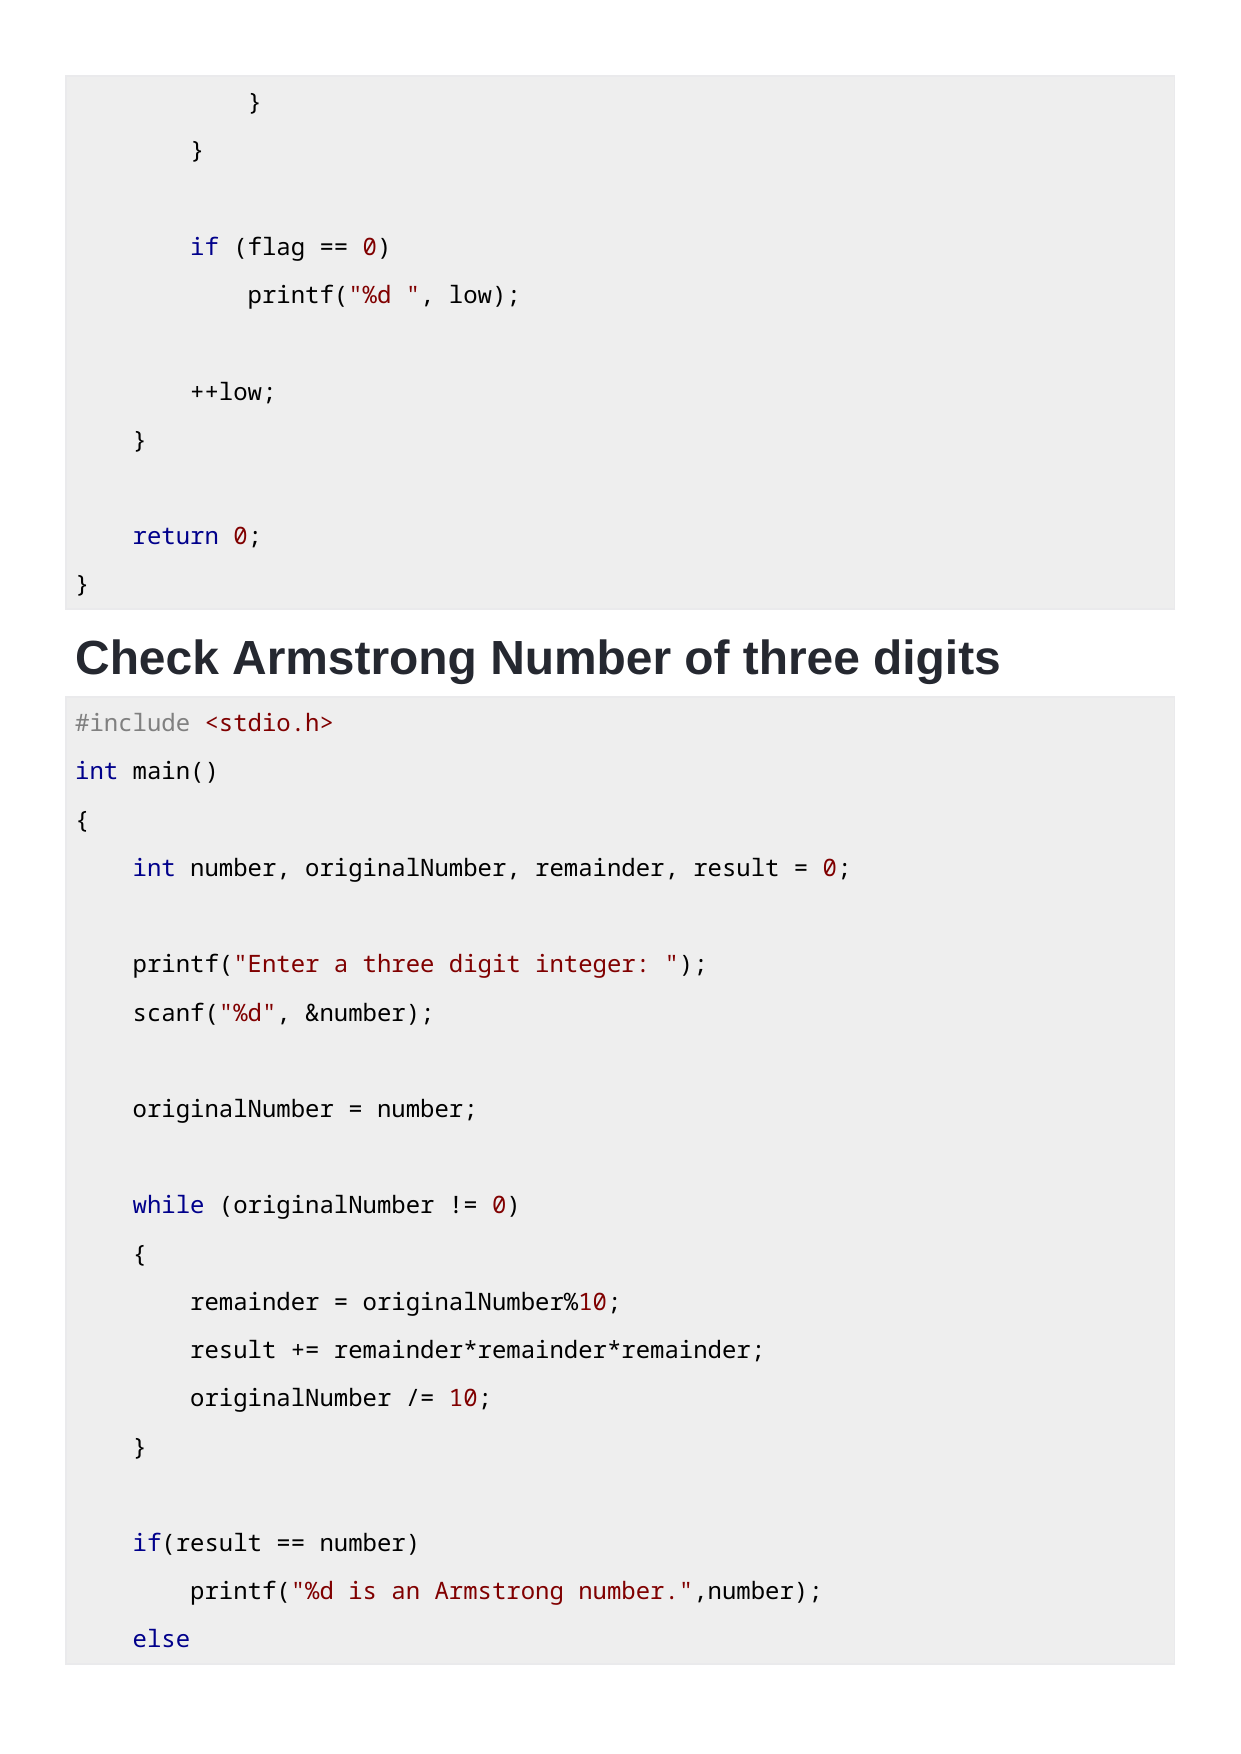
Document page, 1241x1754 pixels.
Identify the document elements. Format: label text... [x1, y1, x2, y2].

text int number, originalNumber, remainder, result = 0; [67, 841, 1174, 883]
text result += remainder*remainder*remainder; [67, 1323, 1174, 1366]
text printf("%d is an Armstrong number.",number); [67, 1564, 1174, 1607]
text #include <stdio.h> [67, 698, 1174, 738]
text scanf("%d", &number); [67, 985, 1174, 1028]
text int main() [67, 744, 1174, 787]
text } [67, 557, 1174, 608]
text remainder = originalNumber%10; [67, 1275, 1174, 1317]
text printf("%d ", low); [67, 268, 1174, 310]
text } [67, 413, 1174, 455]
subtitle Check Armstrong Number of three digits [75, 630, 1165, 685]
text originalNumber = number; [67, 1082, 1174, 1124]
text return 0; [67, 509, 1174, 552]
text } [67, 1419, 1174, 1462]
text while (originalNumber != 0) [67, 1178, 1174, 1221]
text if(result == number) [67, 1516, 1174, 1558]
text } [67, 77, 1174, 117]
text { [67, 792, 1174, 835]
text if (flag == 0) [67, 220, 1174, 262]
text printf("Enter a three digit integer: "); [67, 937, 1174, 980]
text originalNumber /= 10; [67, 1371, 1174, 1414]
text { [67, 1227, 1174, 1269]
text ++low; [67, 364, 1174, 407]
text } [67, 123, 1174, 166]
text else [67, 1612, 1174, 1663]
